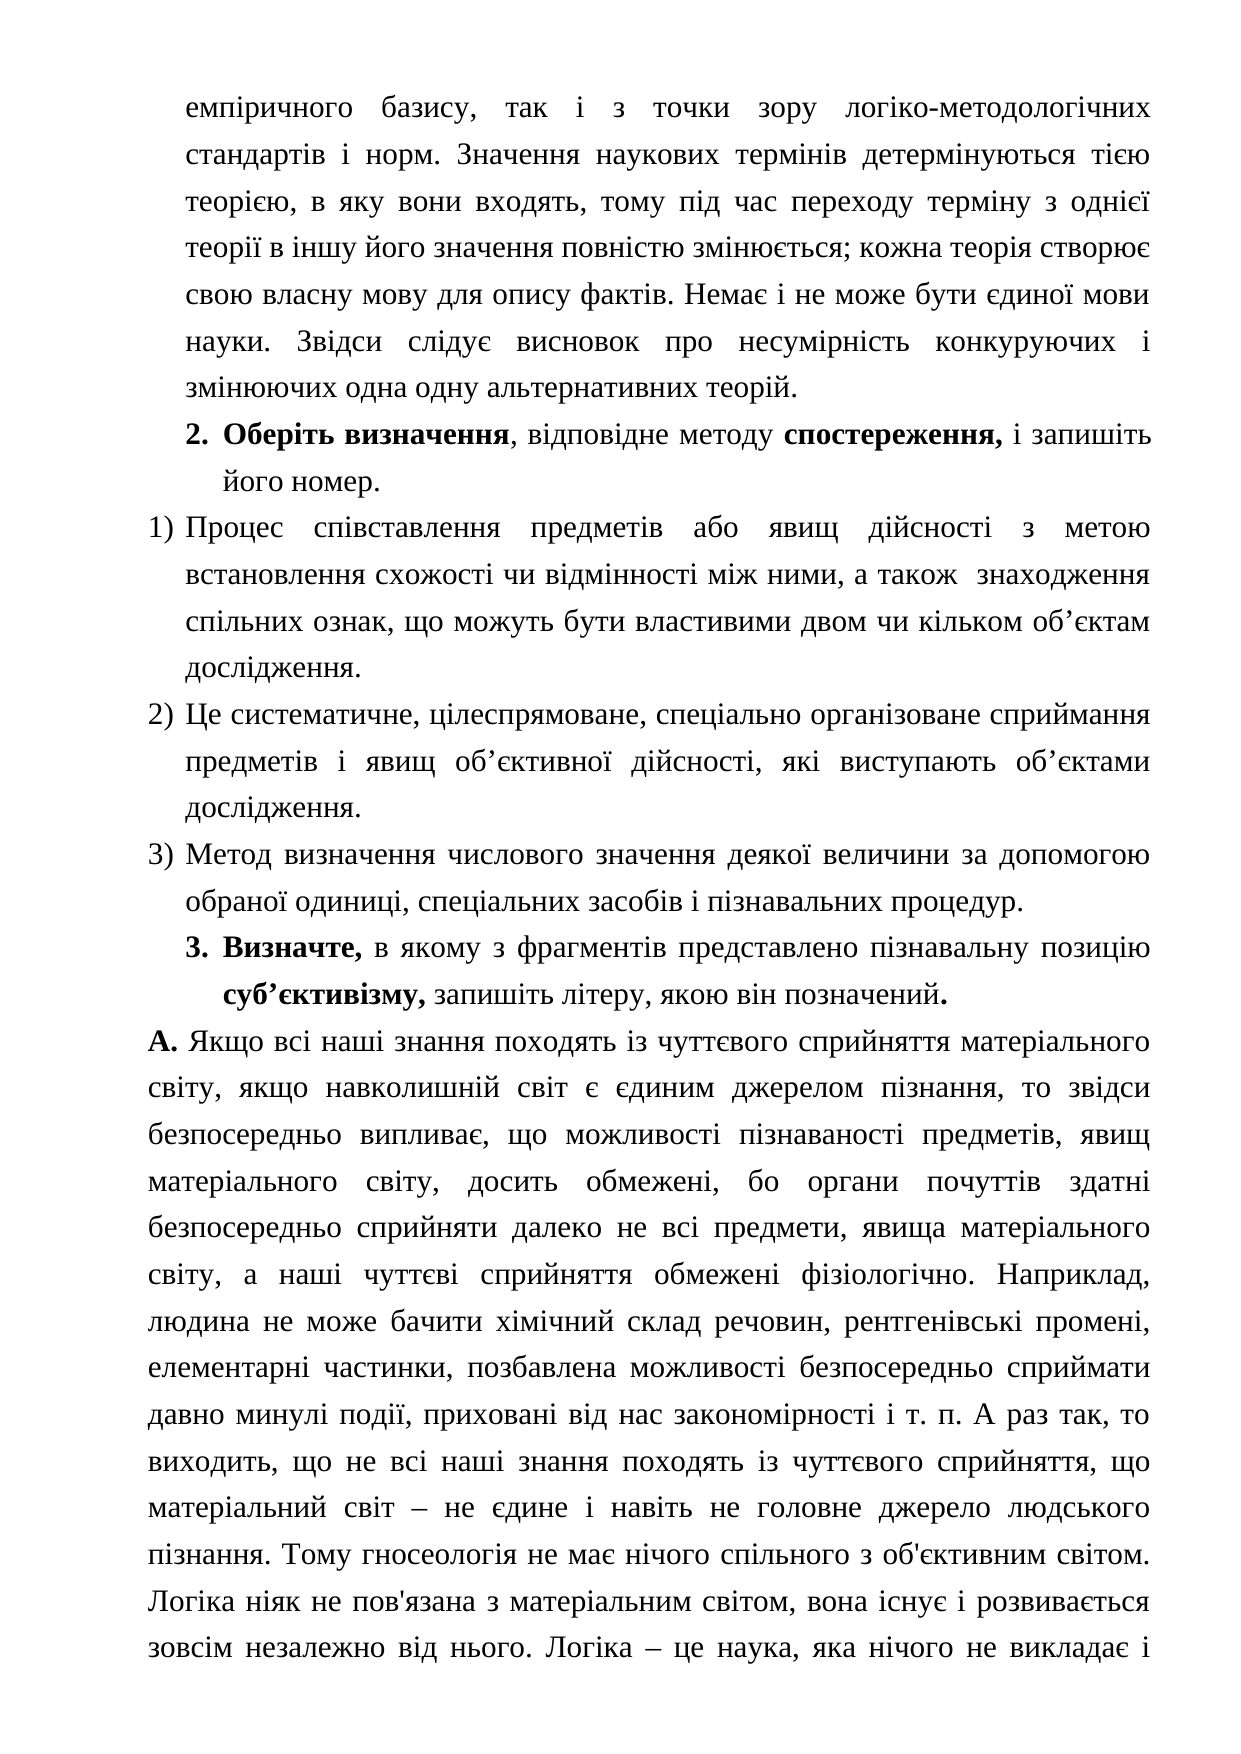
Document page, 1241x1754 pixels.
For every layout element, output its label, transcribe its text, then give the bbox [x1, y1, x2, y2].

list Це систематичне, цілеспрямоване, спеціально організоване сприймання предметів і явищ об’єктивної дійсності, які виступають об’єктами дослідження. [148, 695, 1152, 824]
list Метод визначення числового значення деякої величини за допомогою обраної одиниці, спеціальних засобів і пізнавальних процедур. [148, 835, 1152, 918]
list Визначте, в якому з фрагментів представлено пізнавальну позицію суб’єктивізму, запишіть літеру, якою він позначений. [185, 928, 1152, 1011]
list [148, 1022, 1152, 1664]
list Процес співставлення предметів або явищ дійсності з метою встановлення схожості чи відмінності між ними, а також знаходження спільних ознак, що можуть бути властивими двом чи кільком об’єктам дослідження. [148, 508, 1152, 684]
list Оберіть визначення, відповідне методу спостереження, і запишіть його номер. [185, 415, 1152, 498]
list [148, 88, 1152, 404]
